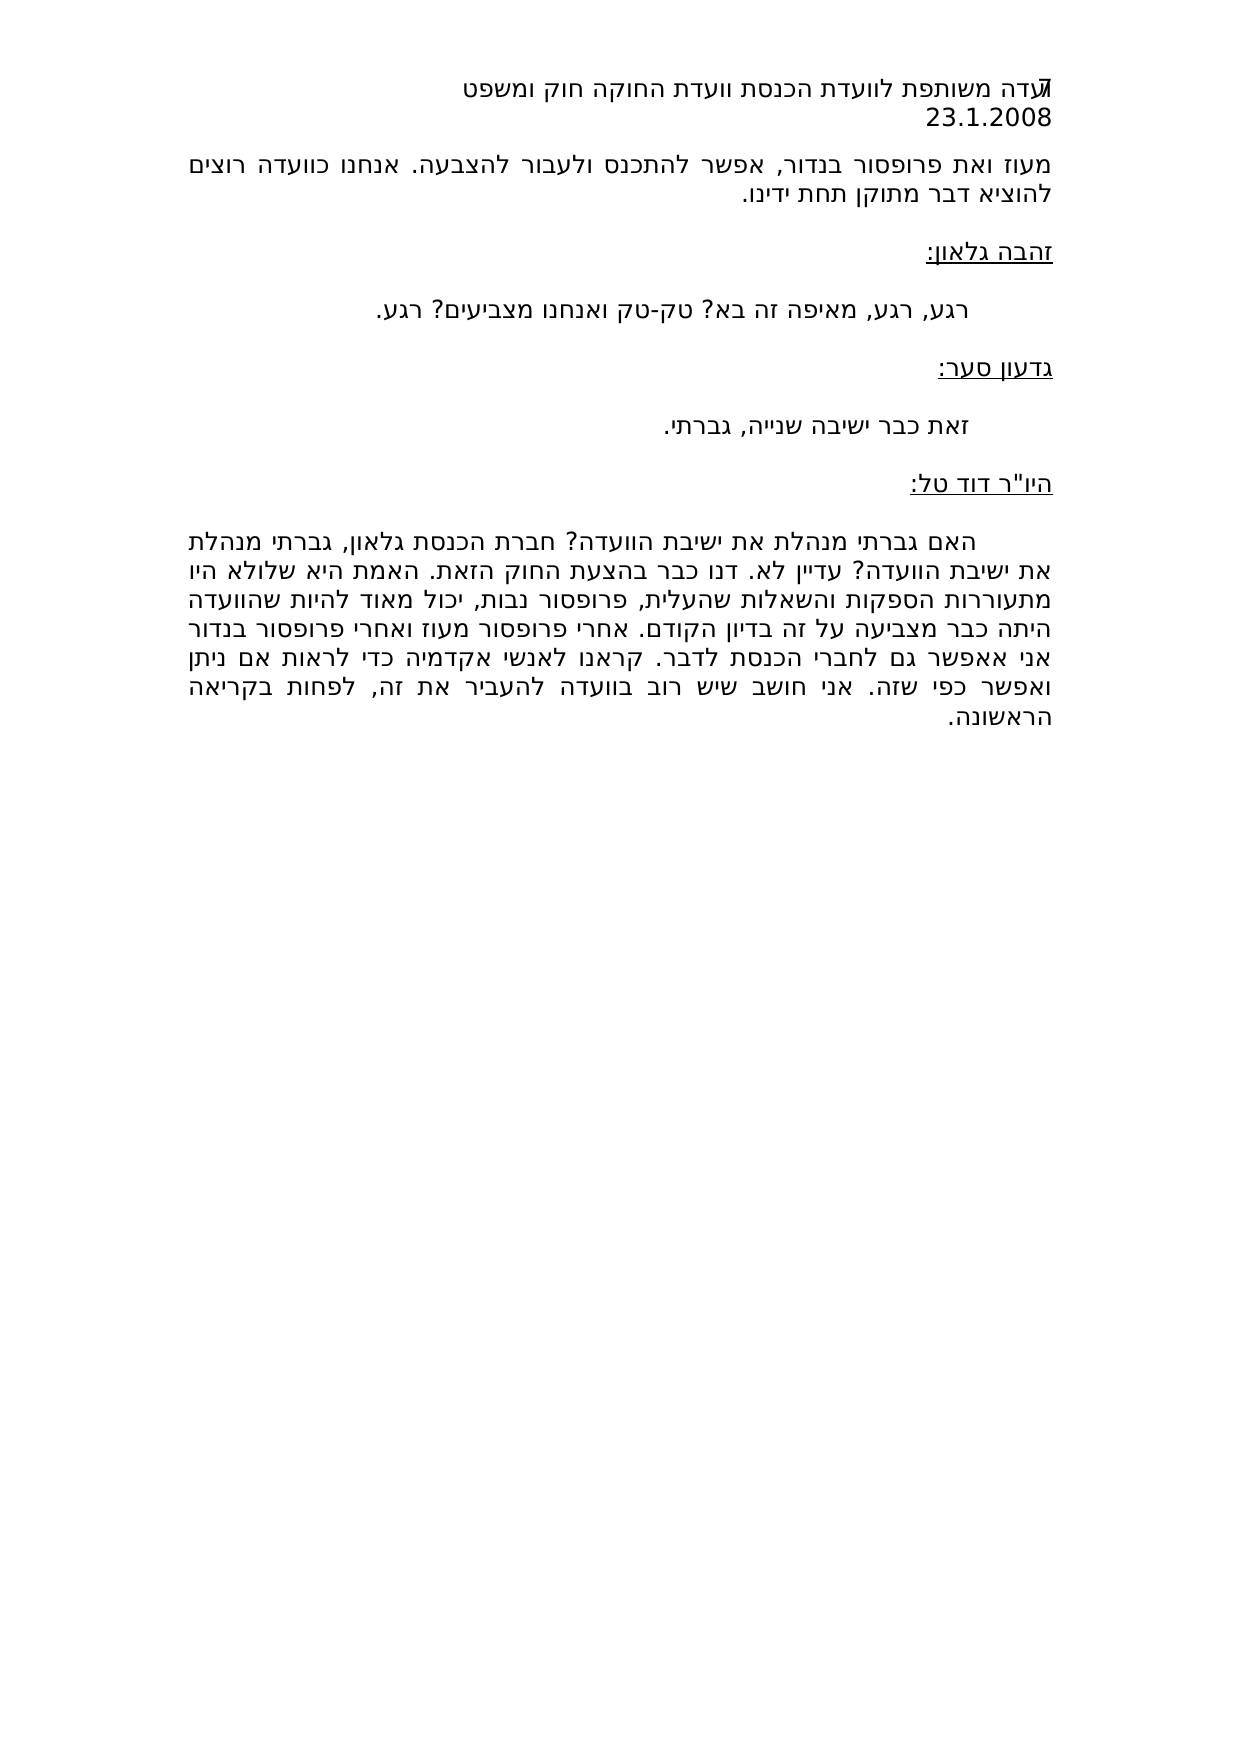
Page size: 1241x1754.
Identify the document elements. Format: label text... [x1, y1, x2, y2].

text זאת כבר ישיבה שנייה, גברתי. [187, 411, 1053, 440]
text זהבה גלאון: [187, 237, 1053, 266]
text גדעון סער: [187, 353, 1053, 382]
text רגע, רגע, מאיפה זה בא? טק-טק ואנחנו מצביעים? רגע. [187, 295, 1053, 324]
text האם גברתי מנהלת את ישיבת הוועדה? חברת הכנסת גלאון, גברתי מנהלת את ישיבת הוועדה? עדיין לא. דנו כבר בהצעת החוק הזאת. האמת היא שלולא היו מתעוררות הספקות והשאלות שהעלית, פרופסור נבות, יכול מאוד להיות שהוועדה היתה כבר מצביעה על זה בדיון הקודם. אחרי פרופסור מעוז ואחרי פרופסור בנדור אני אאפשר גם לחברי הכנסת לדבר. קראנו לאנשי אקדמיה כדי לראות אם ניתן ואפשר כפי שזה. אני חושב שיש רוב בוועדה להעביר את זה, לפחות בקריאה הראשונה. [187, 527, 1053, 731]
text היו"ר דוד טל: [187, 469, 1053, 498]
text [187, 150, 1053, 208]
